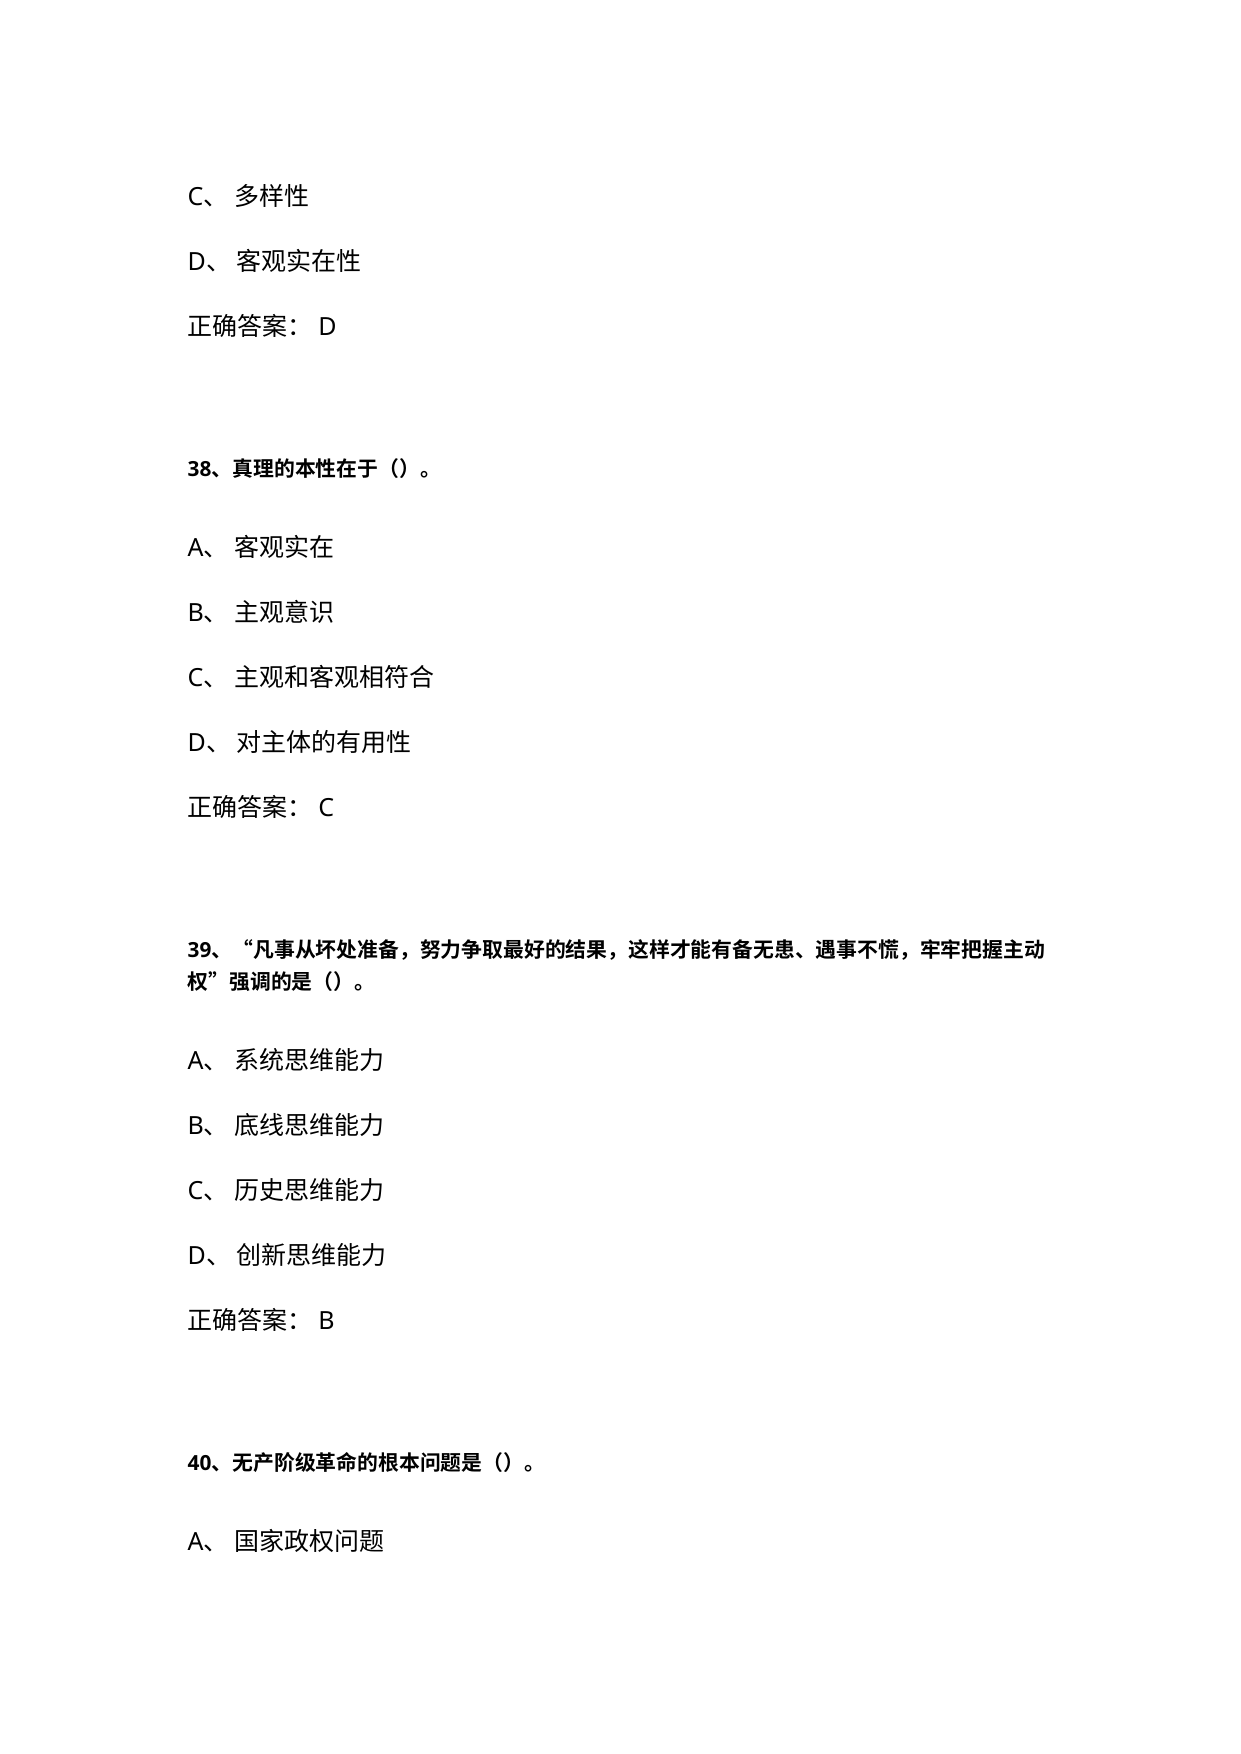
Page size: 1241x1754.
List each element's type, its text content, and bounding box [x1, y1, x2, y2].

text D、 对主体的有用性 [187, 708, 1053, 773]
text C、 主观和客观相符合 [187, 643, 1053, 708]
text A、 系统思维能力 [187, 1026, 1053, 1091]
text B、 底线思维能力 [187, 1091, 1053, 1156]
text 40、无产阶级革命的根本问题是（）。 [187, 1445, 1053, 1478]
text C、 多样性 [187, 162, 1053, 227]
text A、 国家政权问题 [187, 1507, 1053, 1572]
text C、 历史思维能力 [187, 1156, 1053, 1221]
text 38、真理的本性在于（）。 [187, 451, 1053, 484]
text D、 创新思维能力 [187, 1221, 1053, 1286]
text 正确答案： D [187, 292, 1053, 357]
text D、 客观实在性 [187, 227, 1053, 292]
text 正确答案： B [187, 1286, 1053, 1351]
text 正确答案： C [187, 773, 1053, 838]
text A、 客观实在 [187, 513, 1053, 578]
text 39、“凡事从坏处准备，努力争取最好的结果，这样才能有备无患、遇事不慌，牢牢把握主动权”强调的是（）。 [187, 932, 1053, 997]
text B、 主观意识 [187, 578, 1053, 643]
